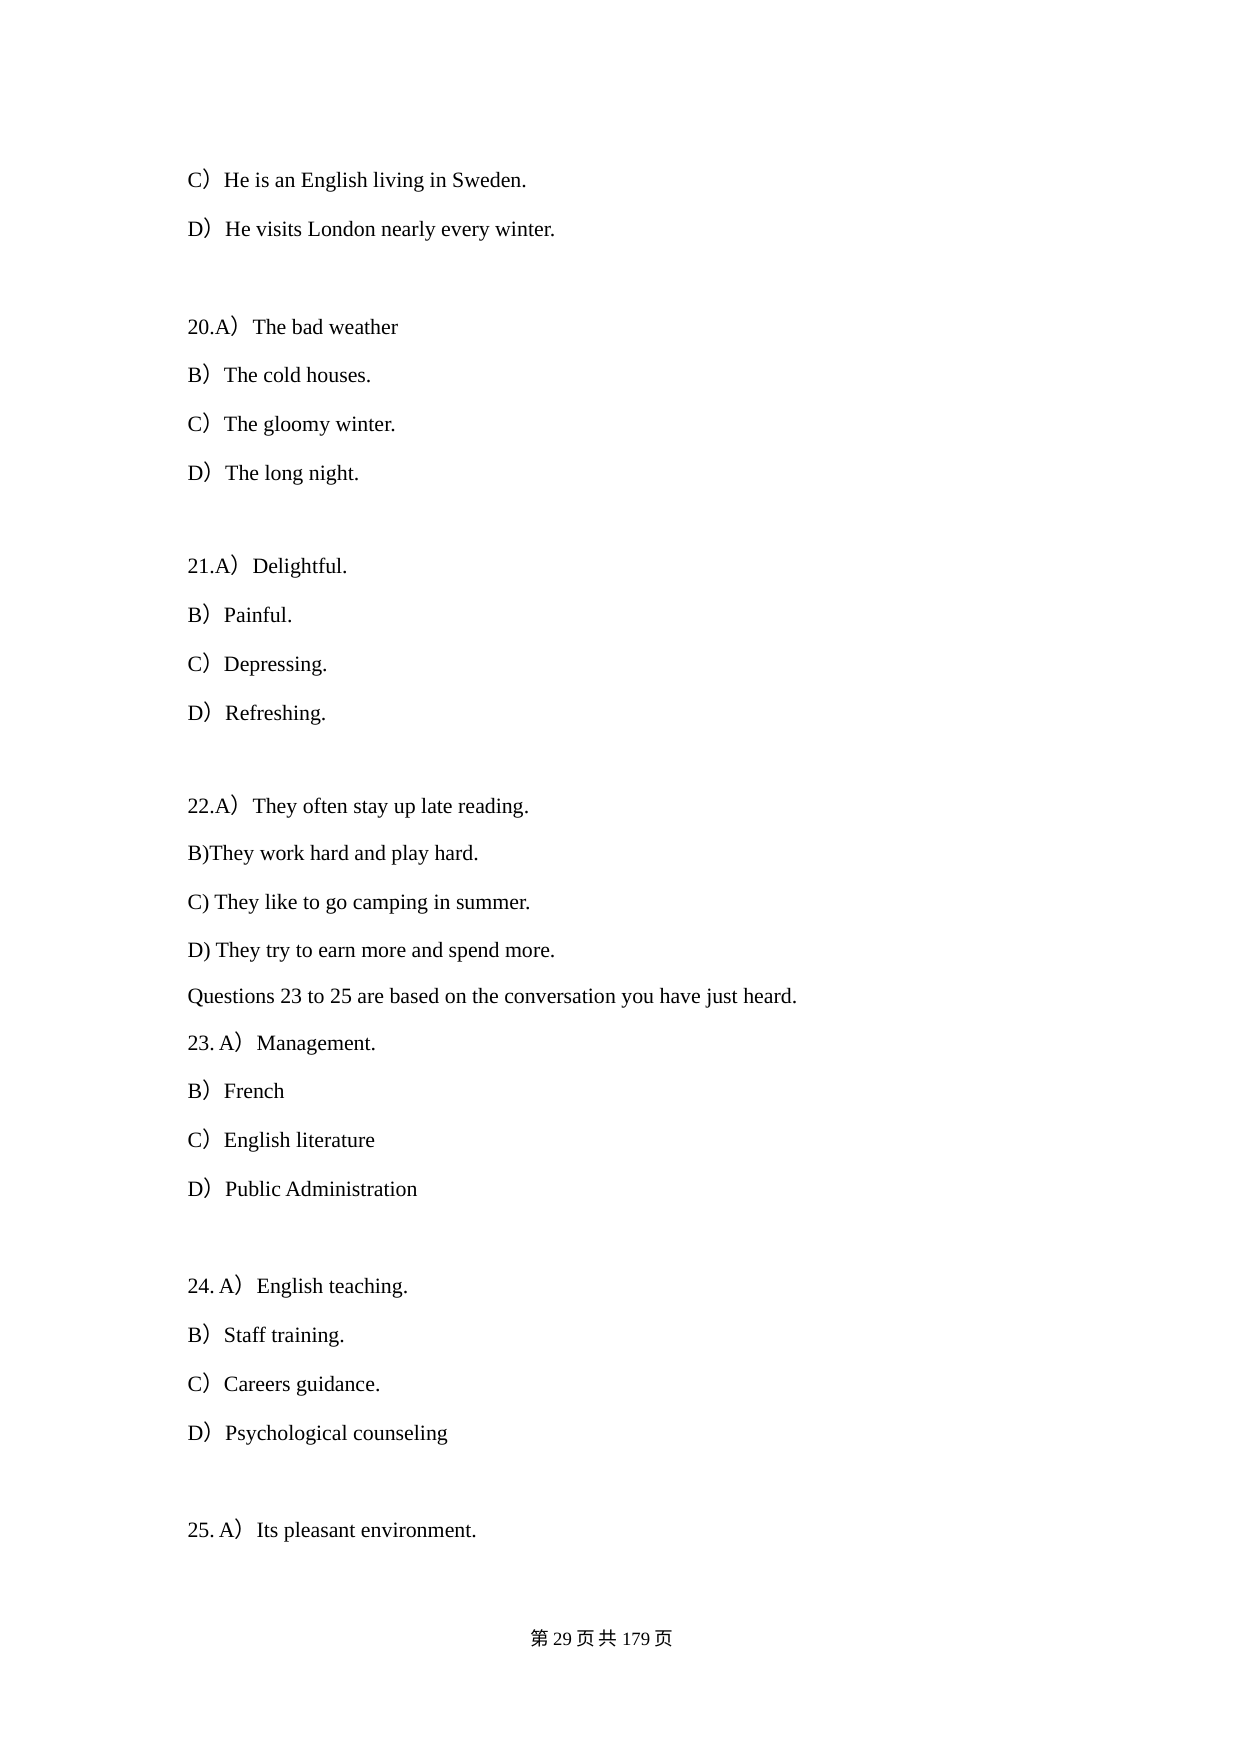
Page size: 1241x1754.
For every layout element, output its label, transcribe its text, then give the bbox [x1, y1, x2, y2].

text 20.A）The bad weather B）The cold houses. C）The gloomy winter. D）The long night. [187, 308, 1053, 487]
text 21.A）Delightful. B）Painful. C）Depressing. D）Refreshing. [187, 548, 1053, 727]
text 22.A）They often stay up late reading. B)They work hard and play hard. C) They like to go camping in summer. D) They try to earn more and spend more. [187, 788, 1053, 966]
text Questions 23 to 25 are based on the conversation you have just heard. [187, 979, 1053, 1011]
text 23. A）Management. B）French C）English literature D）Public Administration [187, 1024, 1053, 1252]
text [187, 1512, 1053, 1544]
text 24. A）English teaching. B）Staff training. C）Careers guidance. D）Psychological counseling [187, 1268, 1053, 1495]
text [187, 162, 1053, 292]
